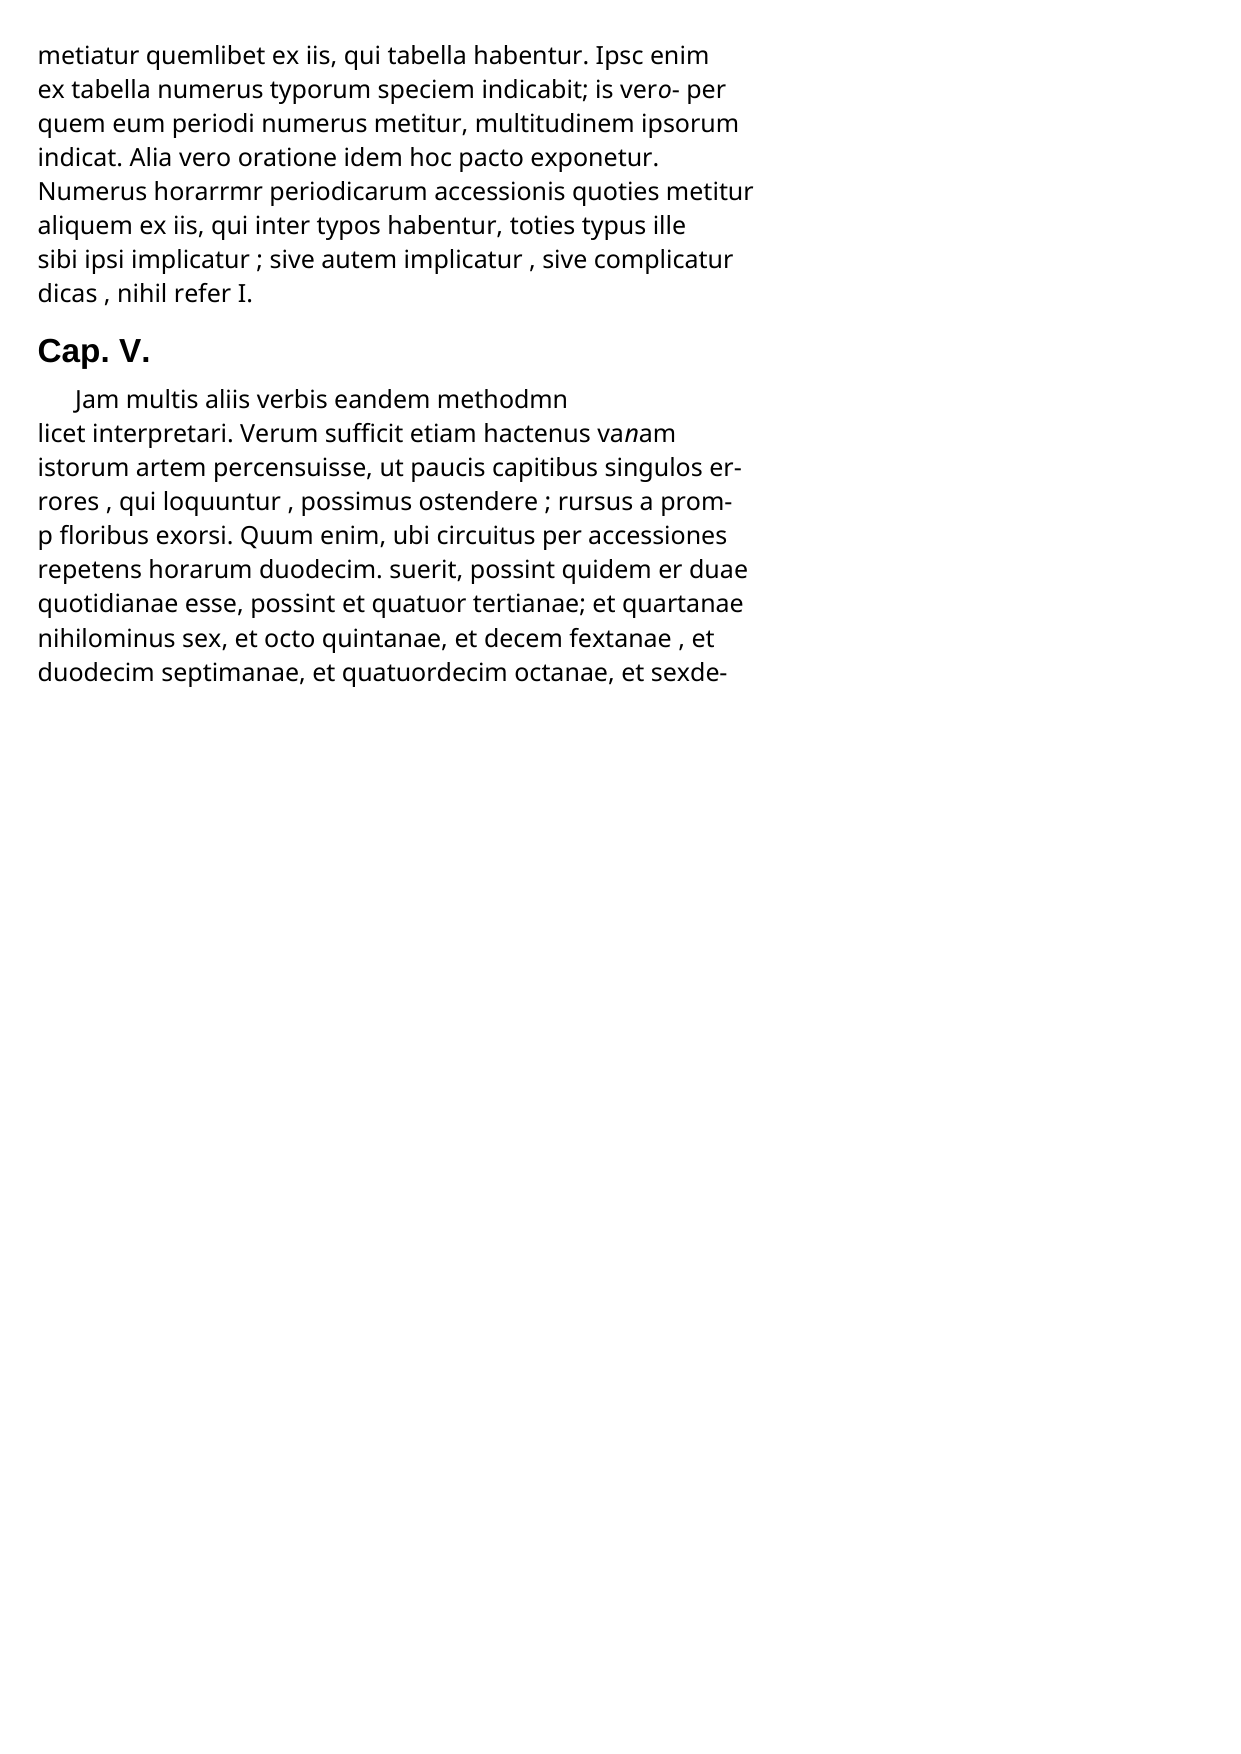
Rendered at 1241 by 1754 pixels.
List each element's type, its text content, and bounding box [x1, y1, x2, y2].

text metiatur quemlibet ex iis, qui tabella habentur. Ipsc enim ex tabella numerus typorum speciem indicabit; is vero- per quem eum periodi numerus metitur, multitudinem ipsorum indicat. Alia vero oratione idem hoc pacto exponetur. Numerus horarrmr periodicarum accessionis quoties metitur aliquem ex iis, qui inter typos habentur, toties typus ille sibi ipsi implicatur ; sive autem implicatur , sive complicatur dicas , nihil refer I. [37, 37, 1203, 310]
subtitle Cap. V. [37, 331, 1203, 369]
text Jam multis aliis verbis eandem methodmn licet interpretari. Verum sufficit etiam hactenus vanam istorum artem percensuisse, ut paucis capitibus singulos er- rores , qui loquuntur , possimus ostendere ; rursus a prom- p floribus exorsi. Quum enim, ubi circuitus per accessiones repetens horarum duodecim. suerit, possint quidem er duae quotidianae esse, possint et quatuor tertianae; et quartanae nihilominus sex, et octo quintanae, et decem fextanae , et duodecim septimanae, et quatuordecim octanae, et sexde- [37, 382, 1203, 688]
